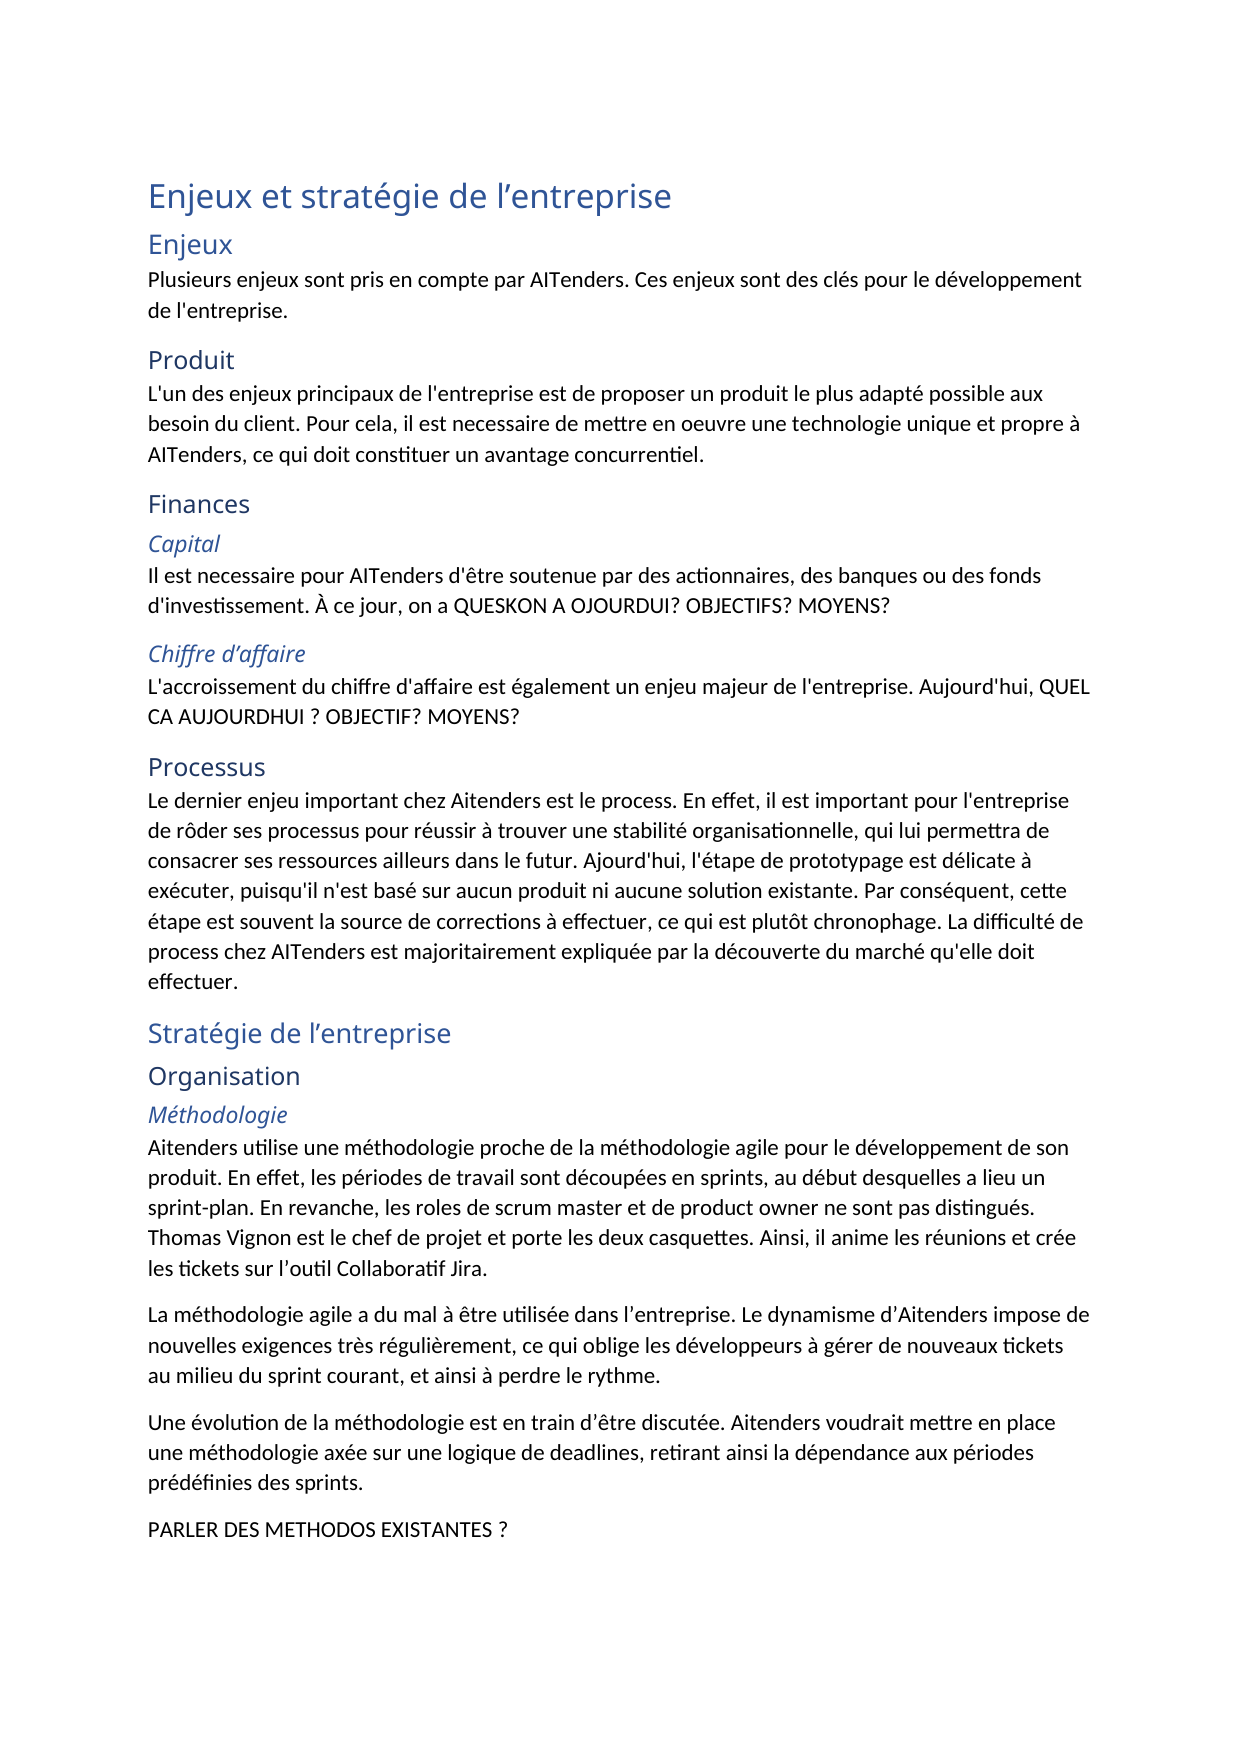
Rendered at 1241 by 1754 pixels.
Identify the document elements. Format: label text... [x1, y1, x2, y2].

text Aitenders utilise une méthodologie proche de la méthodologie agile pour le développement de son produit. En effet, les périodes de travail sont découpées en sprints, au début desquelles a lieu un sprint-plan. En revanche, les roles de scrum master et de product owner ne sont pas distingués. Thomas Vignon est le chef de projet et porte les deux casquettes. Ainsi, il anime les réunions et crée les tickets sur l’outil Collaboratif Jira. [148, 1133, 1093, 1282]
subtitle Produit [148, 343, 1093, 377]
subtitle Enjeux [148, 226, 1093, 263]
text La méthodologie agile a du mal à être utilisée dans l’entreprise. Le dynamisme d’Aitenders impose de nouvelles exigences très régulièrement, ce qui oblige les développeurs à gérer de nouveaux tickets au milieu du sprint courant, et ainsi à perdre le rythme. [148, 1301, 1093, 1389]
text L'accroissement du chiffre d'affaire est également un enjeu majeur de l'entreprise. Aujourd'hui, QUEL CA AUJOURDHUI ? OBJECTIF? MOYENS? [148, 672, 1093, 730]
text Il est necessaire pour AITenders d'être soutenue par des actionnaires, des banques ou des fonds d'investissement. À ce jour, on a QUESKON A OJOURDUI? OBJECTIFS? MOYENS? [148, 561, 1093, 619]
text PARLER DES METHODOS EXISTANTES ? [148, 1515, 1093, 1543]
subtitle Organisation [148, 1058, 1093, 1092]
text Le dernier enjeu important chez Aitenders est le process. En effet, il est important pour l'entreprise de rôder ses processus pour réussir à trouver une stabilité organisationnelle, qui lui permettra de consacrer ses ressources ailleurs dans le futur. Ajourd'hui, l'étape de prototypage est délicate à exécuter, puisqu'il n'est basé sur aucun produit ni aucune solution existante. Par conséquent, cette étape est souvent la source de corrections à effectuer, ce qui est plutôt chronophage. La difficulté de process chez AITenders est majoritairement expliquée par la découverte du marché qu'elle doit effectuer. [148, 786, 1093, 995]
subtitle Processus [148, 749, 1093, 783]
text L'un des enjeux principaux de l'entreprise est de proposer un produit le plus adapté possible aux besoin du client. Pour cela, il est necessaire de mettre en oeuvre une technologie unique et propre à AITenders, ce qui doit constituer un avantage concurrentiel. [148, 379, 1093, 468]
subtitle Méthodologie [148, 1099, 1093, 1130]
text Une évolution de la méthodologie est en train d’être discutée. Aitenders voudrait mettre en place une méthodologie axée sur une logique de deadlines, retirant ainsi la dépendance aux périodes prédéfinies des sprints. [148, 1408, 1093, 1496]
subtitle Capital [148, 528, 1093, 559]
subtitle Chiffre d’affaire [148, 638, 1093, 670]
subtitle Finances [148, 487, 1093, 521]
text Plusieurs enjeux sont pris en compte par AITenders. Ces enjeux sont des clés pour le développement de l'entreprise. [148, 266, 1093, 324]
subtitle Stratégie de l’entreprise [148, 1014, 1093, 1051]
subtitle Enjeux et stratégie de l’entreprise [148, 173, 1093, 218]
